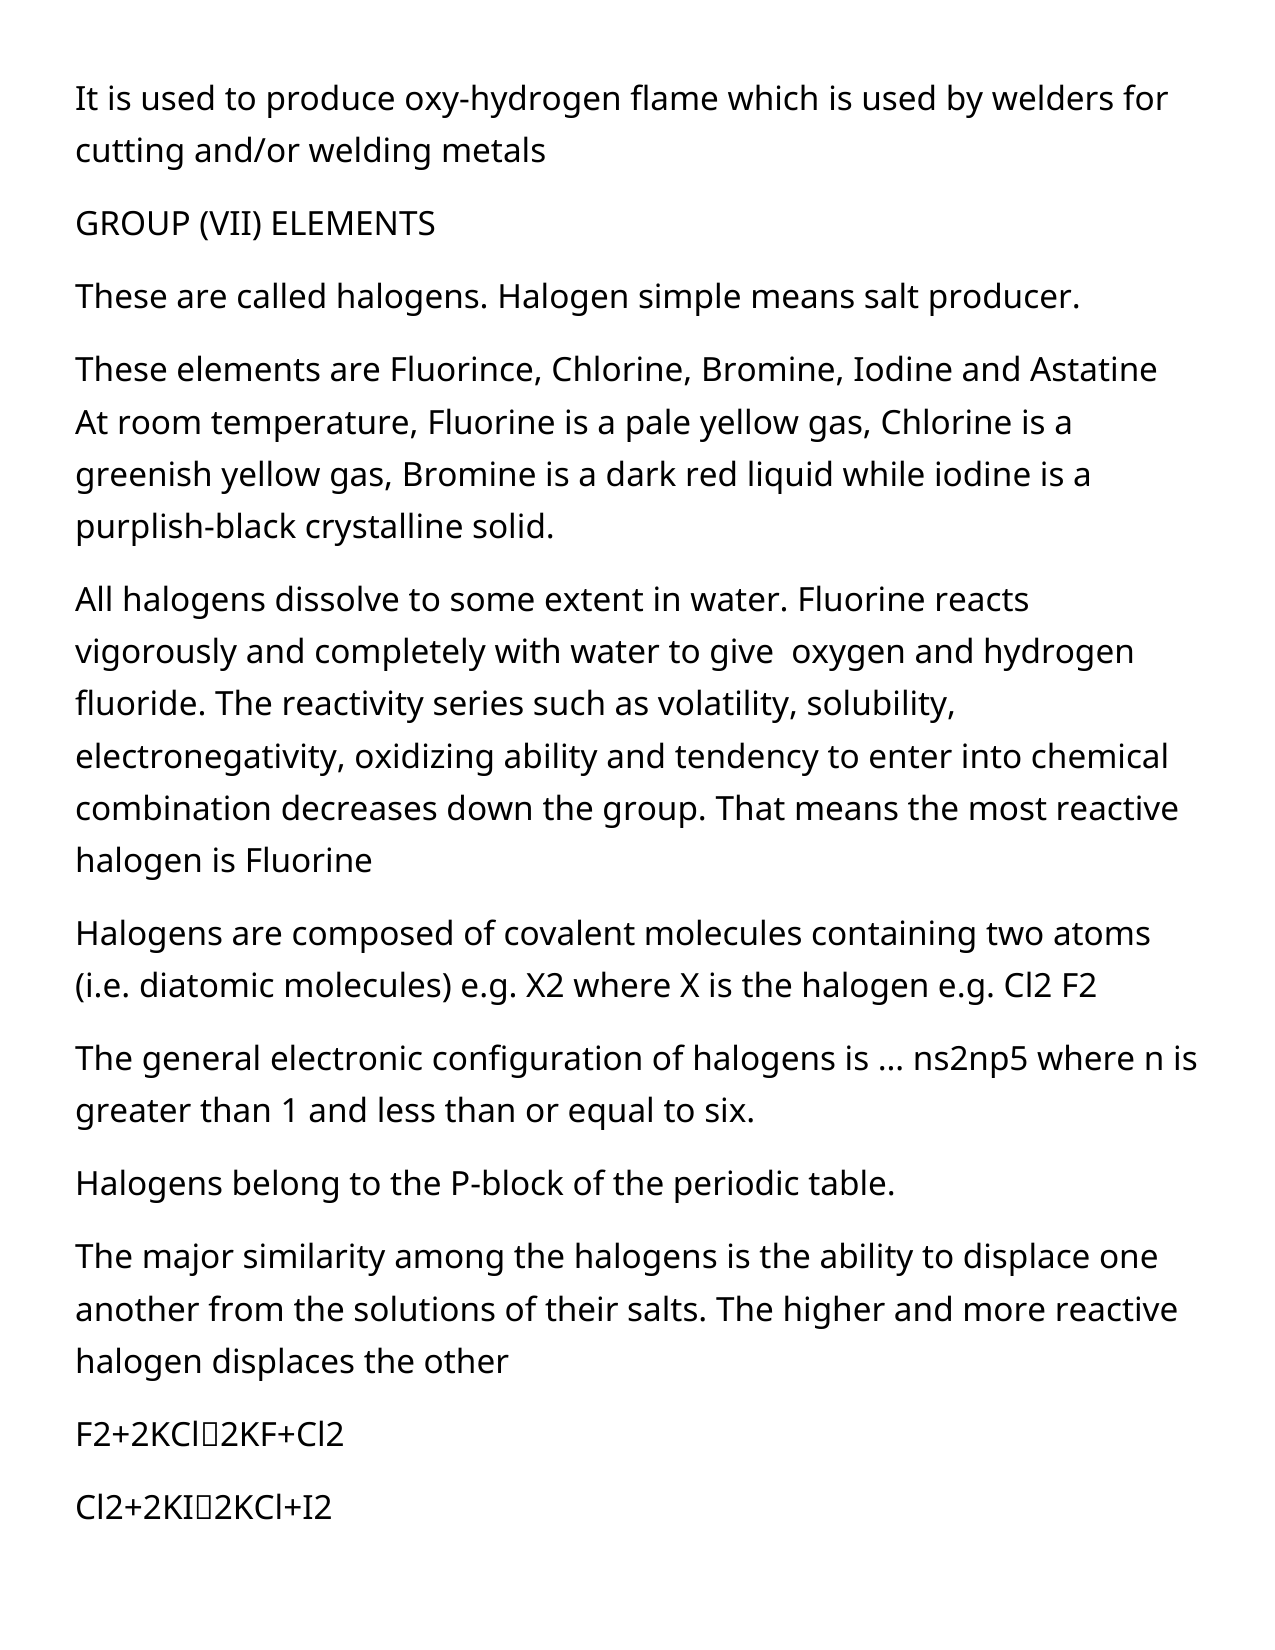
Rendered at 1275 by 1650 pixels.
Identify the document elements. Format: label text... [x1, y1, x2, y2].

text These are called halogens. Halogen simple means salt producer. [75, 273, 1200, 319]
text The major similarity among the halogens is the ability to displace one another from the solutions of their salts. The higher and more reactive halogen displaces the other [75, 1233, 1200, 1383]
text It is used to produce oxy-hydrogen flame which is used by welders for cutting and/or welding metals [75, 75, 1200, 173]
text GROUP (VII) ELEMENTS [75, 200, 1200, 246]
text Halogens belong to the P-block of the periodic table. [75, 1160, 1200, 1206]
text Halogens are composed of covalent molecules containing two atoms (i.e. diatomic molecules) e.g. X2 where X is the halogen e.g. Cl2 F2 [75, 910, 1200, 1007]
text Cl2+2KI2KCl+I2 [75, 1484, 1200, 1529]
text All halogens dissolve to some extent in water. Fluorine reacts vigorously and completely with water to give oxygen and hydrogen fluoride. The reactivity series such as volatility, solubility, electronegativity, oxidizing ability and tendency to enter into chemical combination decreases down the group. That means the most reactive halogen is Fluorine [75, 576, 1200, 882]
text The general electronic configuration of halogens is … ns2np5 where n is greater than 1 and less than or equal to six. [75, 1035, 1200, 1133]
text F2+2KCl2KF+Cl2 [75, 1411, 1200, 1456]
